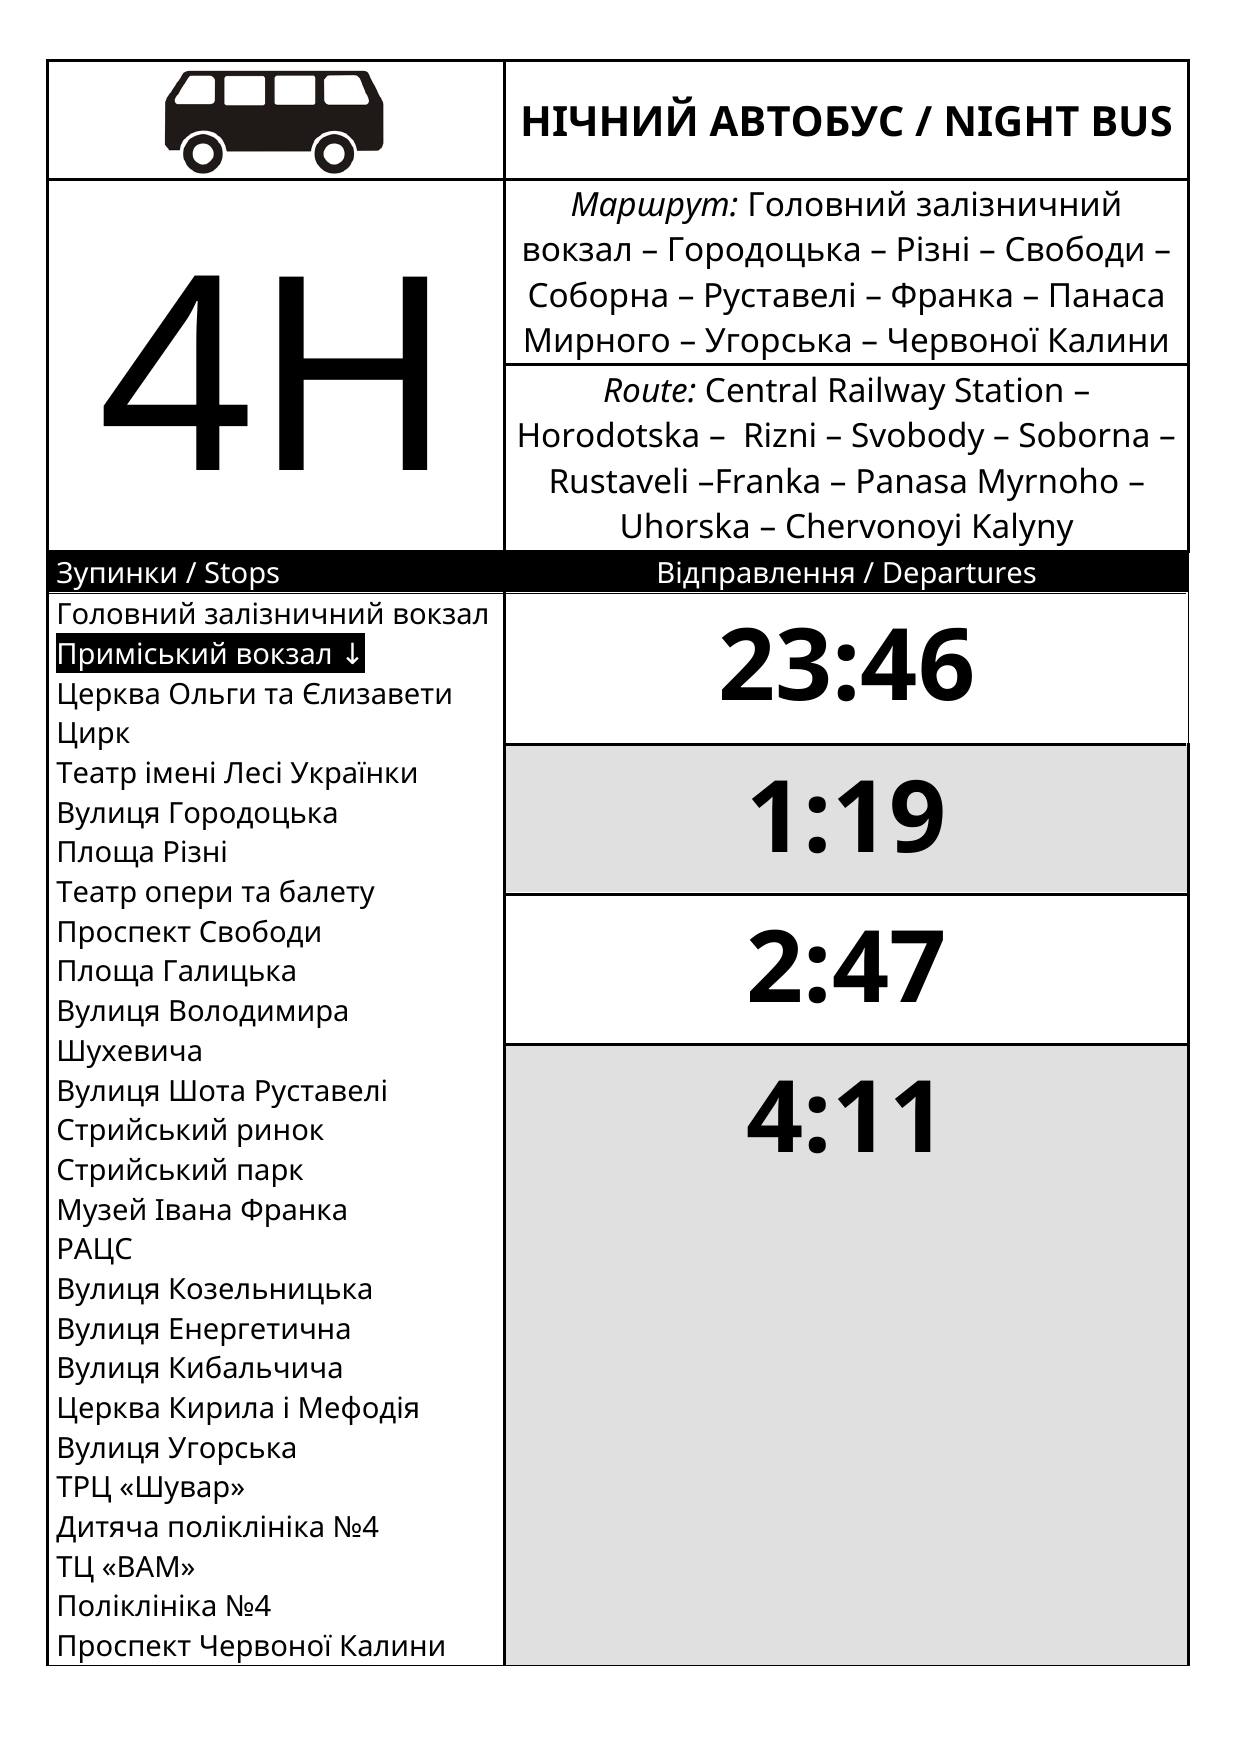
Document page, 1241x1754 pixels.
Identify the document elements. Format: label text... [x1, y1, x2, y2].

table_cell Головний залізничний вокзал Приміський вокзал ↓ Церква Ольги та Єлизавети Цирк Театр імені Лесі Українки Вулиця Городоцька Площа Різні Театр опери та балету Проспект Свободи Площа Галицька Вулиця Володимира Шухевича Вулиця Шота Руставелі Стрийський ринок Стрийський парк Музей Івана Франка РАЦС Вулиця Козельницька Вулиця Енергетична Вулиця Кибальчича Церква Кирила і Мефодія Вулиця Угорська ТРЦ «Шувар» Дитяча поліклініка №4 ТЦ «ВАМ» Поліклініка №4 Проспект Червоної Калини [49, 594, 503, 1665]
table_cell Route: Central Railway Station – Horodotska – Rizni – Svobody – Soborna – Rustaveli –Franka – Panasa Myrnoho – Uhorska – Chervonoyi Kalyny [506, 366, 1187, 550]
table_header [49, 62, 163, 178]
table_cell Маршрут: Головний залізничний вокзал – Городоцька – Різні – Свободи – Соборна – Руставелі – Франка – Панаса Мирного – Угорська – Червоної Калини [506, 181, 1187, 362]
table_cell 2:47 [506, 896, 1187, 1042]
table_cell 1:19 [506, 743, 1187, 892]
table_cell Зупинки / Stops [49, 553, 503, 592]
table_cell 4:11 [506, 1046, 1187, 1665]
table_cell Відправлення / Departures [506, 550, 1188, 592]
table_header НІЧНИЙ АВТОБУС / NIGHT BUS [506, 62, 1187, 178]
table_cell 23:46 [506, 593, 1188, 742]
picture [163, 62, 388, 178]
table_header [388, 62, 503, 178]
table_cell 4Н [49, 181, 503, 550]
